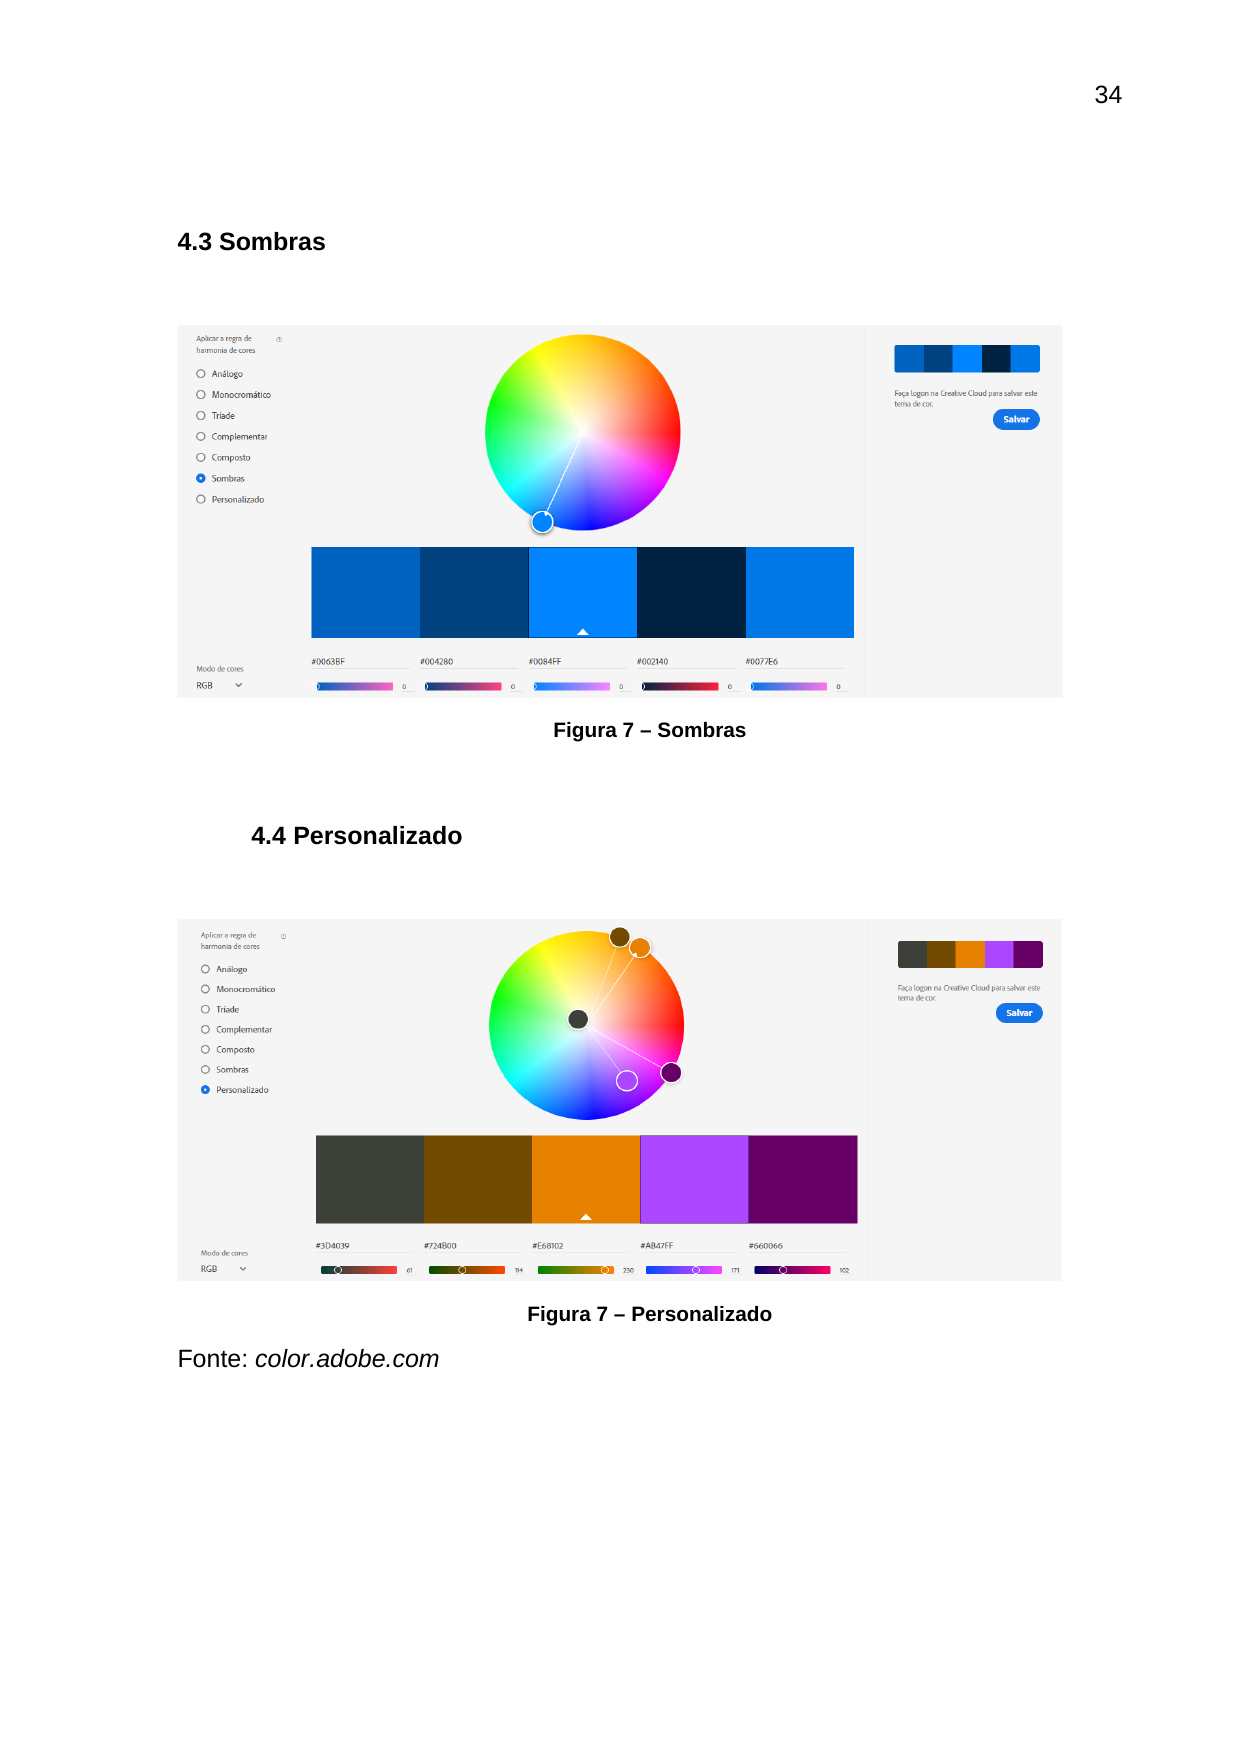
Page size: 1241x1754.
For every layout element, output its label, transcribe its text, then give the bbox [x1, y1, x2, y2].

text Fonte: color.adobe.com [177, 1344, 1122, 1373]
subtitle Personalizado [251, 821, 1122, 850]
picture [177, 325, 1063, 698]
text Figura 7 – Personalizado [177, 1302, 1122, 1326]
picture [177, 919, 1062, 1281]
subtitle 4.3 Sombras [177, 227, 1122, 255]
text Figura 7 – Sombras [177, 718, 1122, 742]
